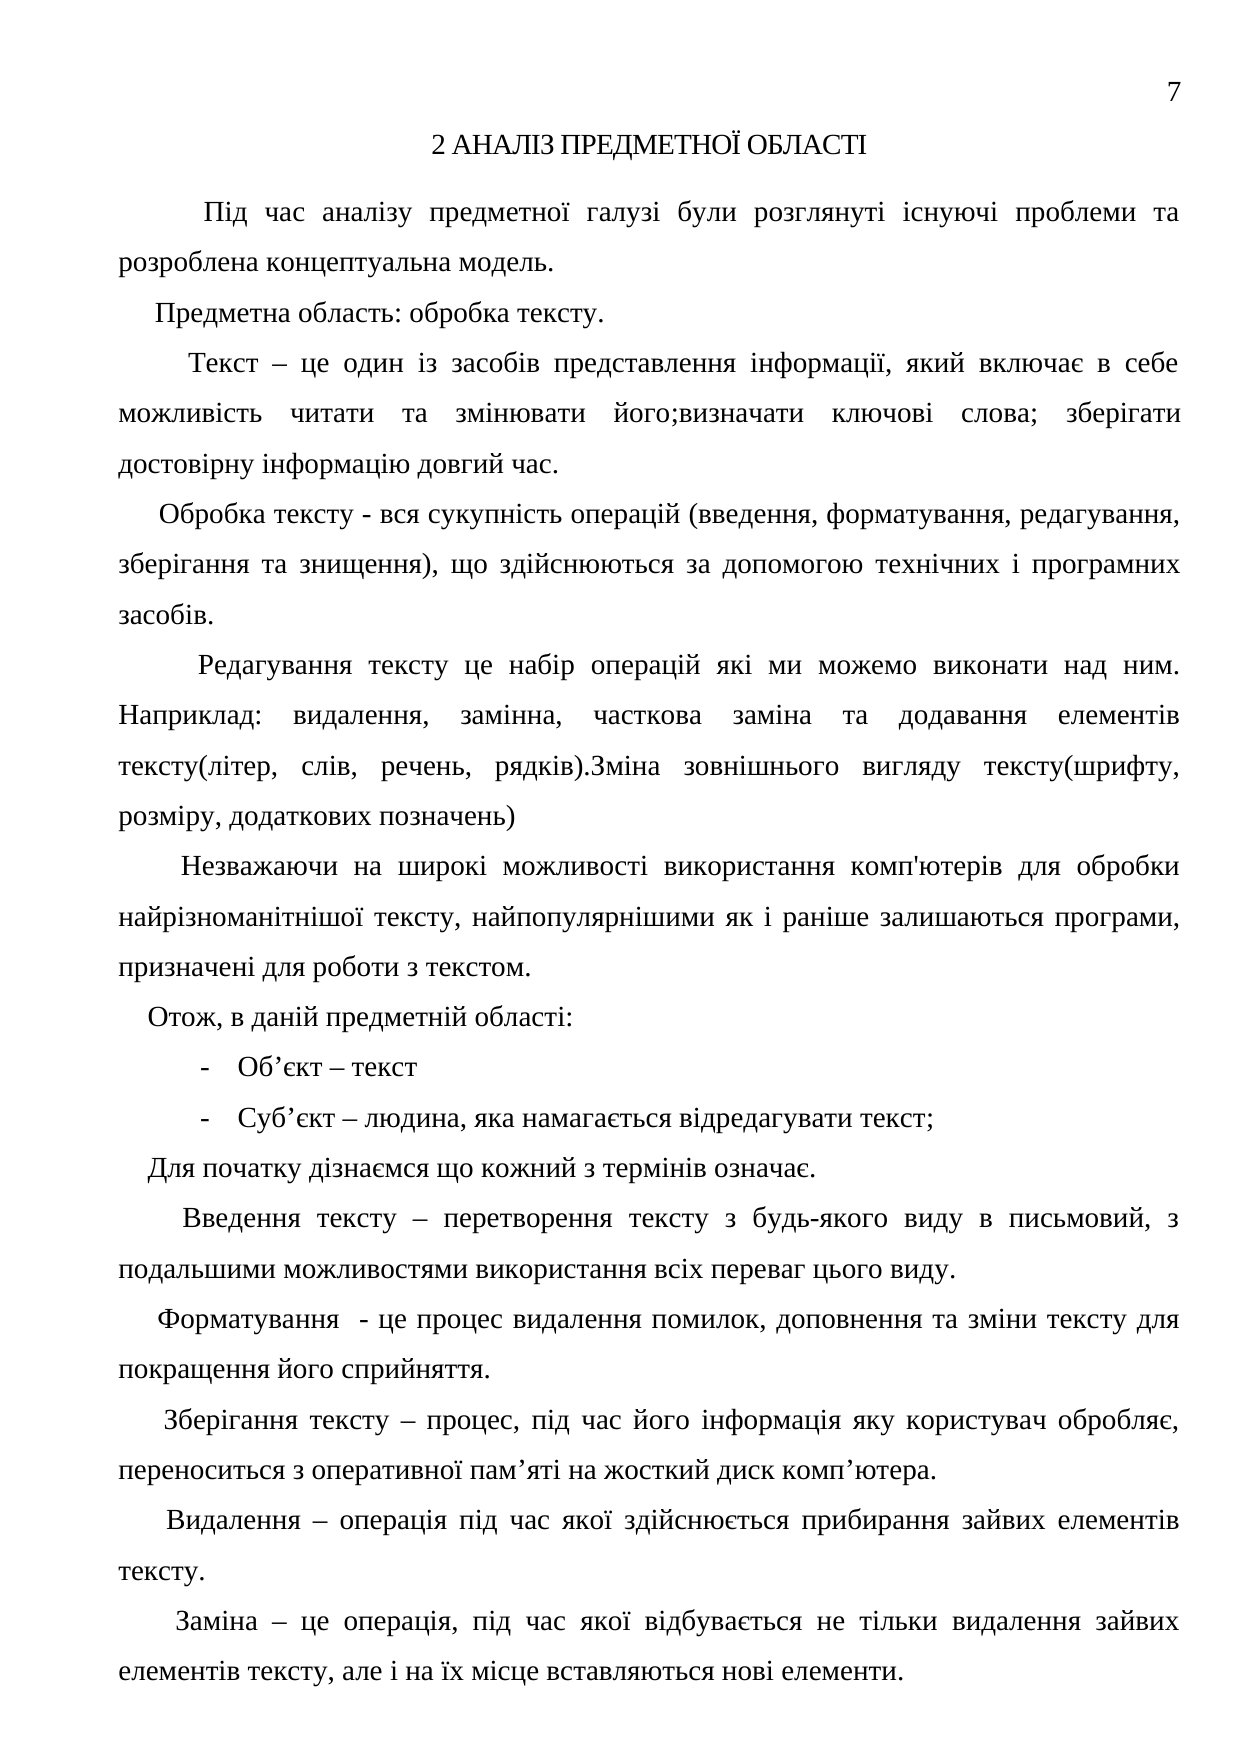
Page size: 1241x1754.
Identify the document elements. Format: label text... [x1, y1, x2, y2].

text Предметна область: обробка тексту. [118, 295, 1181, 328]
list Об’єкт – текст [200, 1049, 1181, 1083]
text Незважаючи на широкі можливості використання комп'ютерів для обробки найрізноманітнішої тексту, найпопулярнішими як і раніше залишаються програми, призначені для роботи з текстом. [118, 848, 1181, 982]
text Редагування тексту це набір операцій які ми можемо виконати над ним. Наприклад: видалення, замінна, часткова заміна та додавання елементів тексту(літер, слів, речень, рядків).Зміна зовнішнього вигляду тексту(шрифту, розміру, додаткових позначень) [118, 647, 1181, 832]
text Форматування - це процес видалення помилок, доповнення та зміни тексту для покращення його сприйняття. [118, 1301, 1181, 1385]
text Текст – це один із засобів представлення інформації, який включає в себе можливість читати та змінювати його;визначати ключові слова; зберігати достовірну інформацію довгий час. [118, 345, 1181, 479]
text Під час аналізу предметної галузі були розглянуті існуючі проблеми та розроблена концептуальна модель. [118, 194, 1181, 278]
text Отож, в даній предметній області: [118, 999, 1181, 1033]
subtitle 2 АНАЛІЗ ПРЕДМЕТНОЇ ОБЛАСТІ [118, 131, 1181, 161]
text Обробка тексту - вся сукупність операцій (введення, форматування, редагування, зберігання та знищення), що здійснюються за допомогою технічних і програмних засобів. [118, 496, 1181, 630]
text Зберігання тексту – процес, під час його інформація яку користувач обробляє, переноситься з оперативної пам’яті на жосткий диск комп’ютера. [118, 1402, 1181, 1486]
text Для початку дізнаємся що кожний з термінів означає. [118, 1150, 1181, 1184]
text Заміна – це операція, під час якої відбувається не тільки видалення зайвих елементів тексту, але і на їх місце вставляються нові елементи. [118, 1603, 1181, 1687]
list Суб’єкт – людина, яка намагається відредагувати текст; [200, 1100, 1181, 1133]
text Введення тексту – перетворення тексту з будь-якого виду в письмовий, з подальшими можливостями використання всіх переваг цього виду. [118, 1201, 1181, 1284]
text Видалення – операція під час якої здійснюється прибирання зайвих елементів тексту. [118, 1502, 1181, 1586]
